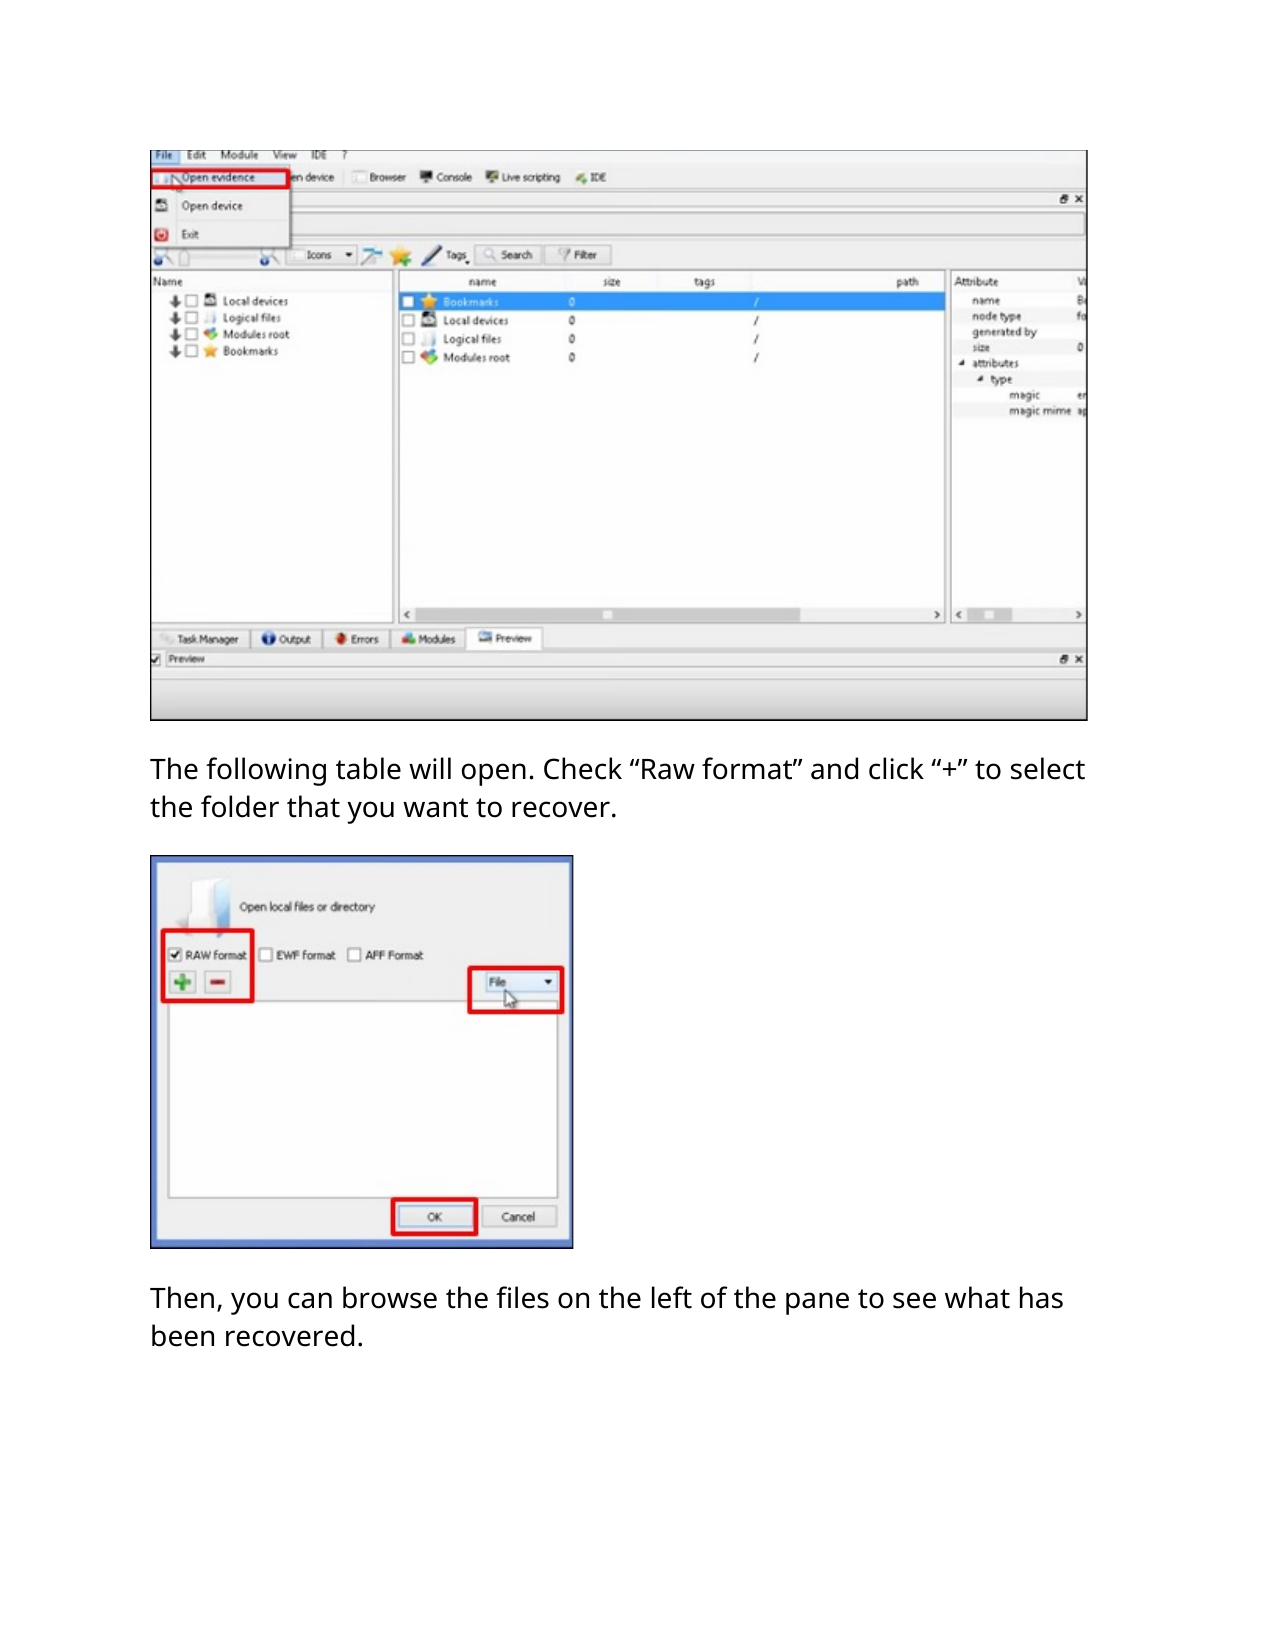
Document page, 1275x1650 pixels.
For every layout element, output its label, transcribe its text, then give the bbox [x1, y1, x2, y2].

picture [150, 855, 574, 1249]
text The following table will open. Check “Raw format” and click “+” to select the folder that you want to recover. [150, 749, 1125, 826]
picture [150, 150, 1088, 721]
text Then, you can browse the files on the left of the pane to see what has been recovered. [150, 1278, 1125, 1355]
